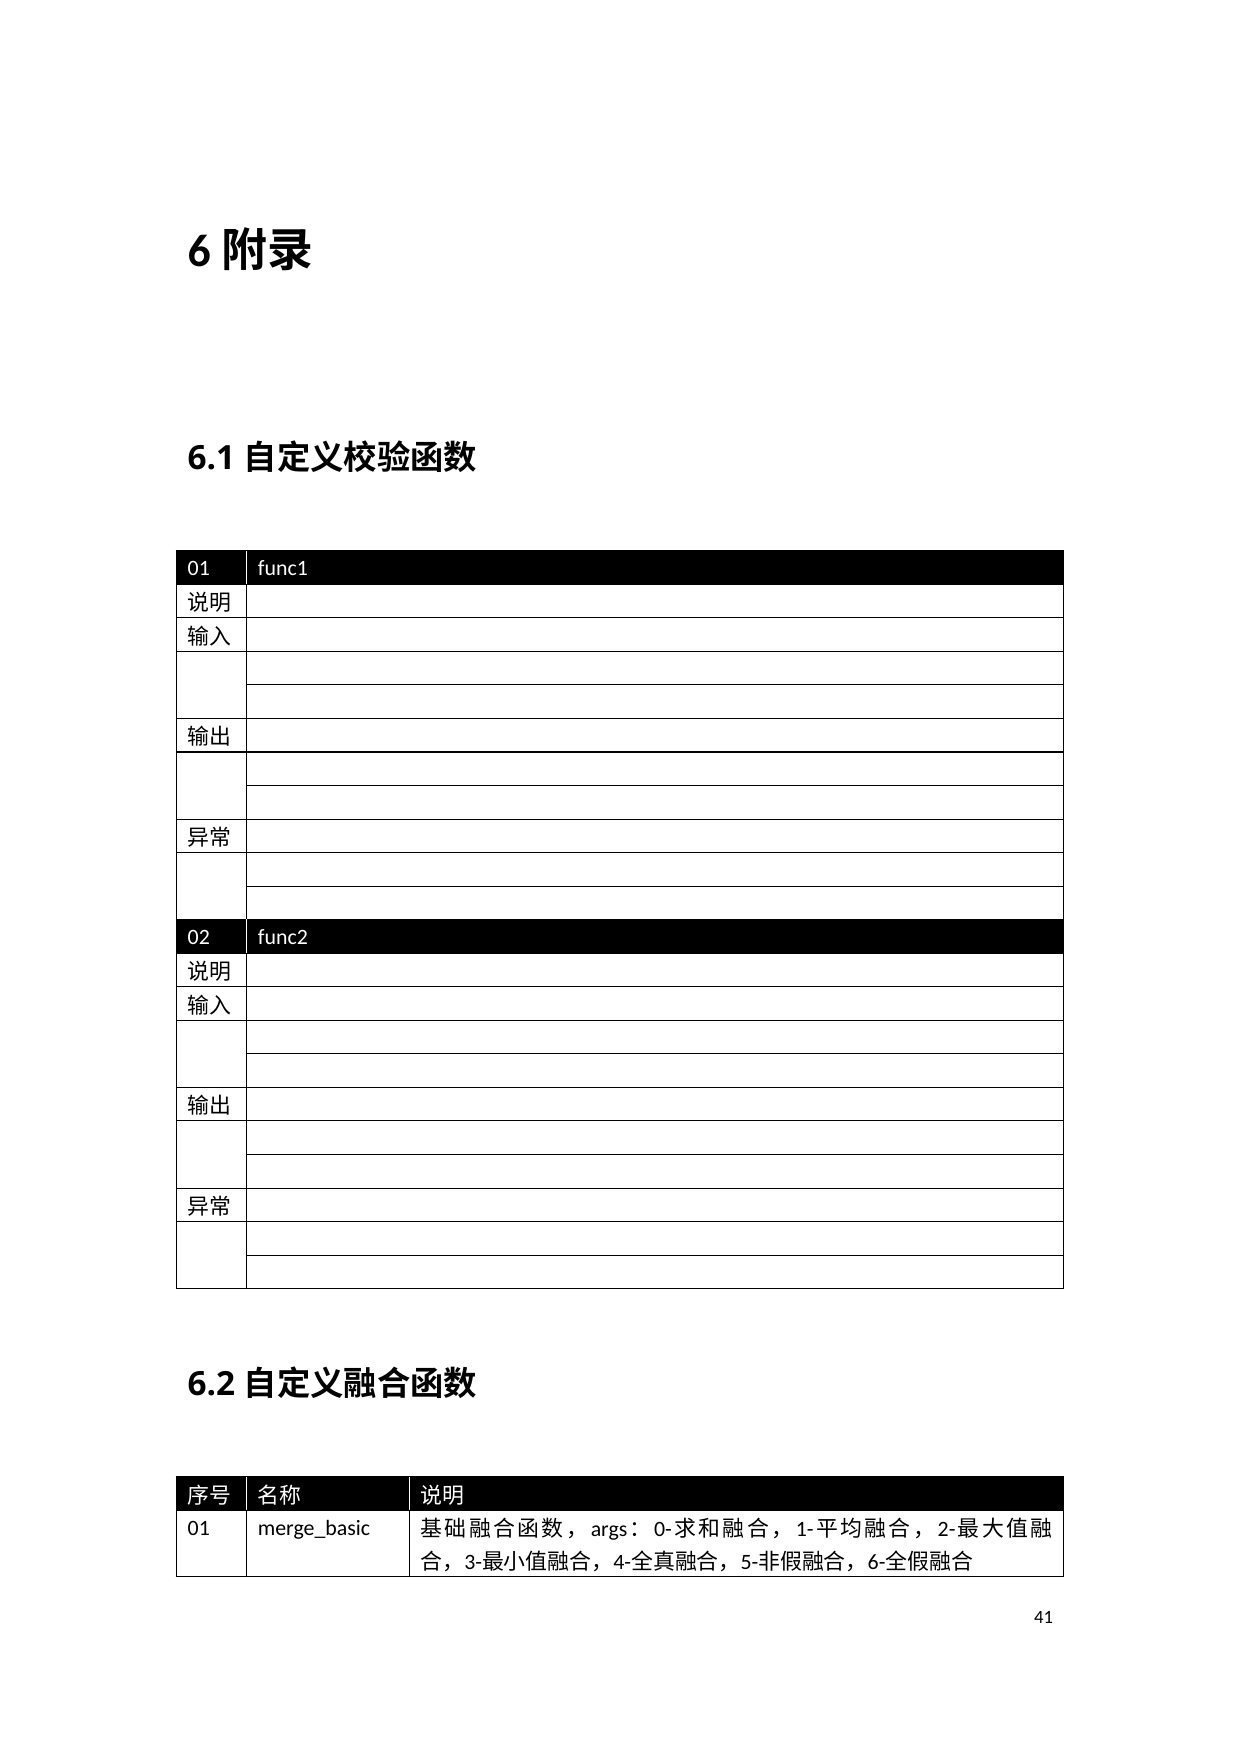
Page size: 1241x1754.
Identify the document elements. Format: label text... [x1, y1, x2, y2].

table_cell 输入 [177, 618, 246, 651]
table_cell 异常 [177, 1189, 246, 1221]
table_cell [177, 652, 246, 718]
table_cell [247, 853, 1063, 886]
table_cell [247, 1222, 1063, 1254]
table_cell [247, 1054, 1063, 1087]
table_cell 02 [177, 920, 246, 953]
table_cell [247, 1021, 1063, 1053]
table_cell [247, 1155, 1063, 1187]
table_cell merge_basic [247, 1511, 409, 1576]
table_cell [247, 987, 1063, 1020]
table_cell [247, 1088, 1063, 1120]
table_cell [177, 753, 246, 818]
table_cell [247, 887, 1063, 919]
table_cell 异常 [177, 820, 246, 852]
table_cell [247, 585, 1063, 617]
table_cell [247, 1121, 1063, 1154]
subtitle 6.1 自定义校验函数 [187, 423, 1053, 488]
table_cell 输入 [177, 987, 246, 1020]
table_cell [177, 1222, 246, 1288]
table_cell [247, 954, 1063, 986]
table_cell 01 [177, 1511, 246, 1576]
table_cell 基础融合函数，args：0-求和融合，1-平均融合，2-最大值融合，3-最小值融合，4-全真融合，5-非假融合，6-全假融合 [410, 1511, 1063, 1576]
table_cell 输出 [177, 719, 246, 751]
table_cell [247, 652, 1063, 684]
table_cell [247, 719, 1063, 751]
table_header 说明 [410, 1477, 1063, 1510]
table_cell [247, 685, 1063, 718]
table_header 名称 [247, 1477, 409, 1510]
table_cell [177, 1021, 246, 1087]
table_cell [177, 853, 246, 919]
table_cell [247, 1256, 1063, 1288]
table_header 序号 [177, 1477, 246, 1510]
table_cell 说明 [177, 954, 246, 986]
table_cell 输出 [177, 1088, 246, 1120]
table_header 01 [177, 551, 246, 584]
table_cell [247, 820, 1063, 852]
subtitle 6 附录 [187, 197, 1053, 295]
table_cell [247, 618, 1063, 651]
table_cell [247, 1189, 1063, 1221]
subtitle 6.2 自定义融合函数 [187, 1349, 1053, 1414]
table_header func1 [247, 551, 1063, 584]
table_cell [177, 1121, 246, 1187]
table_cell func2 [247, 920, 1063, 953]
table_cell [247, 786, 1063, 818]
table_cell 说明 [177, 585, 246, 617]
table_cell [247, 753, 1063, 785]
